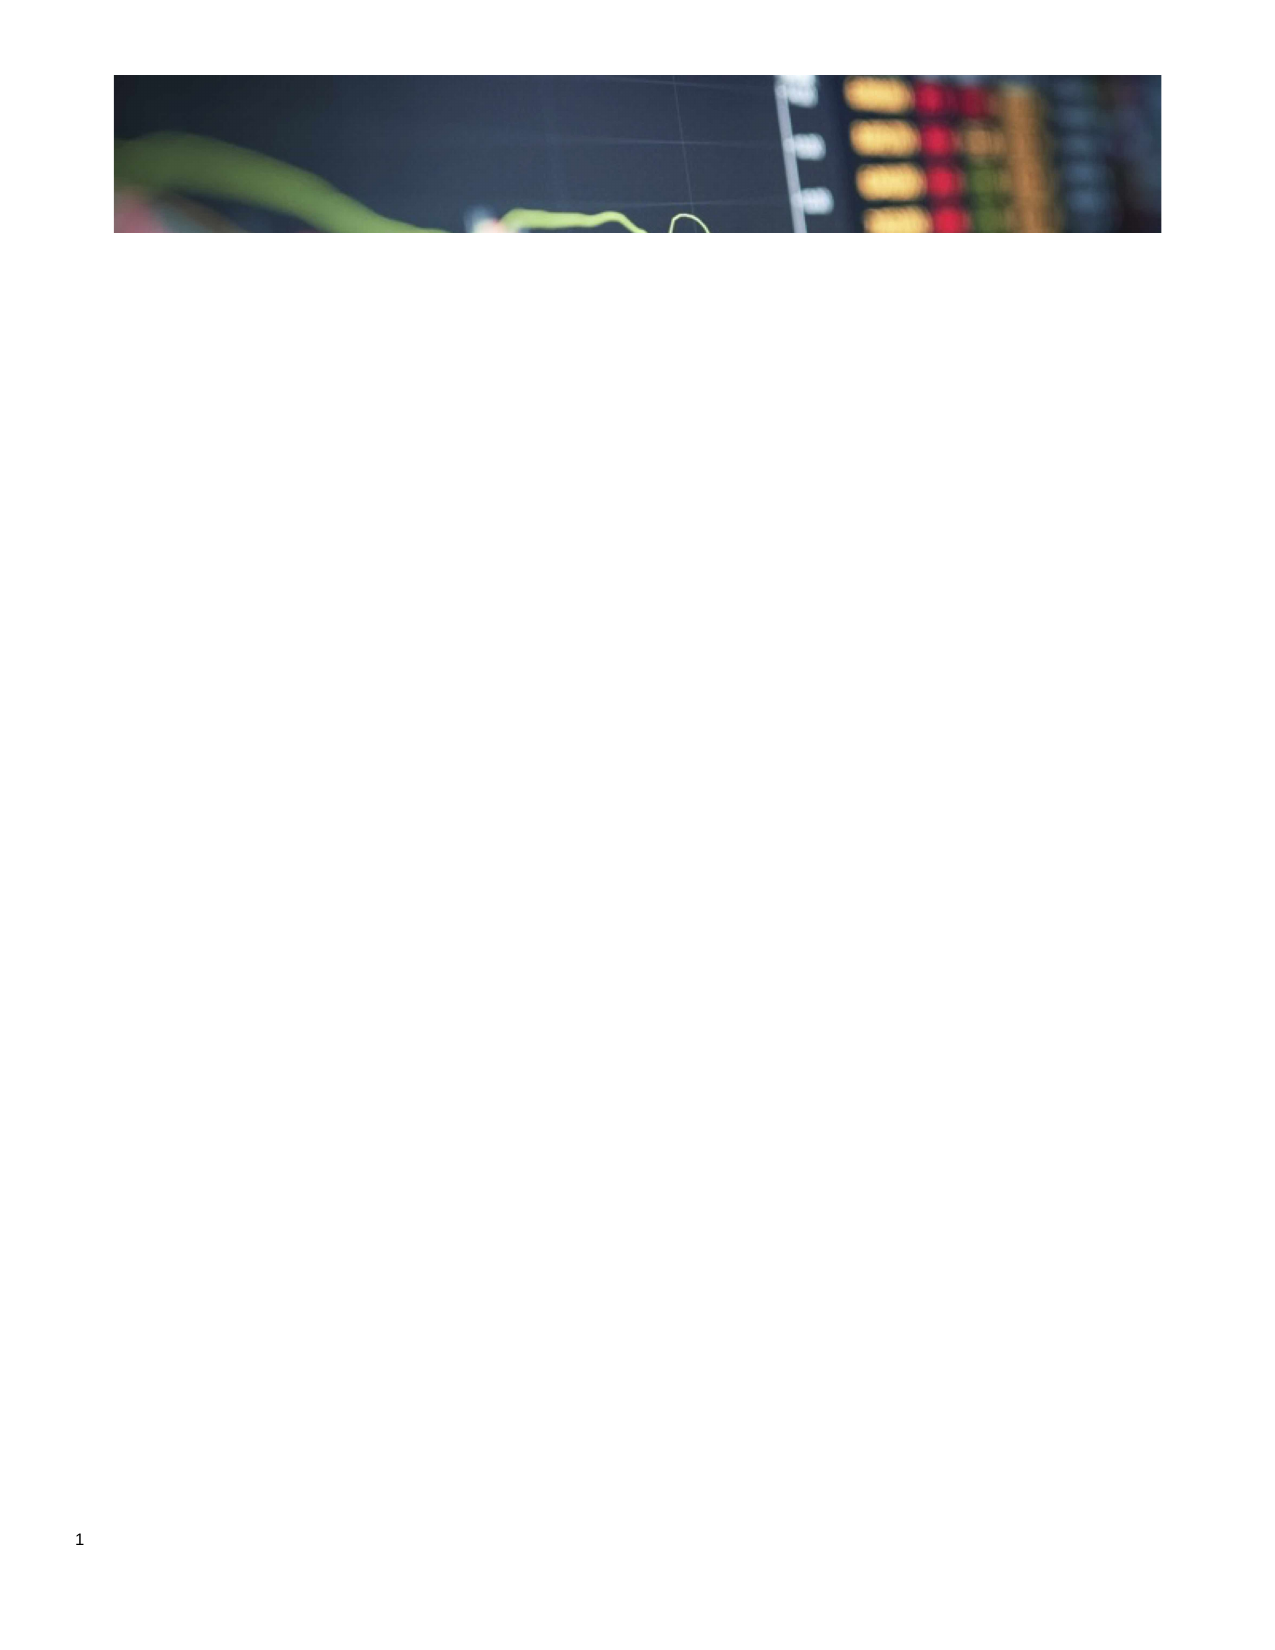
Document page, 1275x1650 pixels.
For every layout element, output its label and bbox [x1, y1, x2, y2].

picture [113, 75, 1162, 233]
